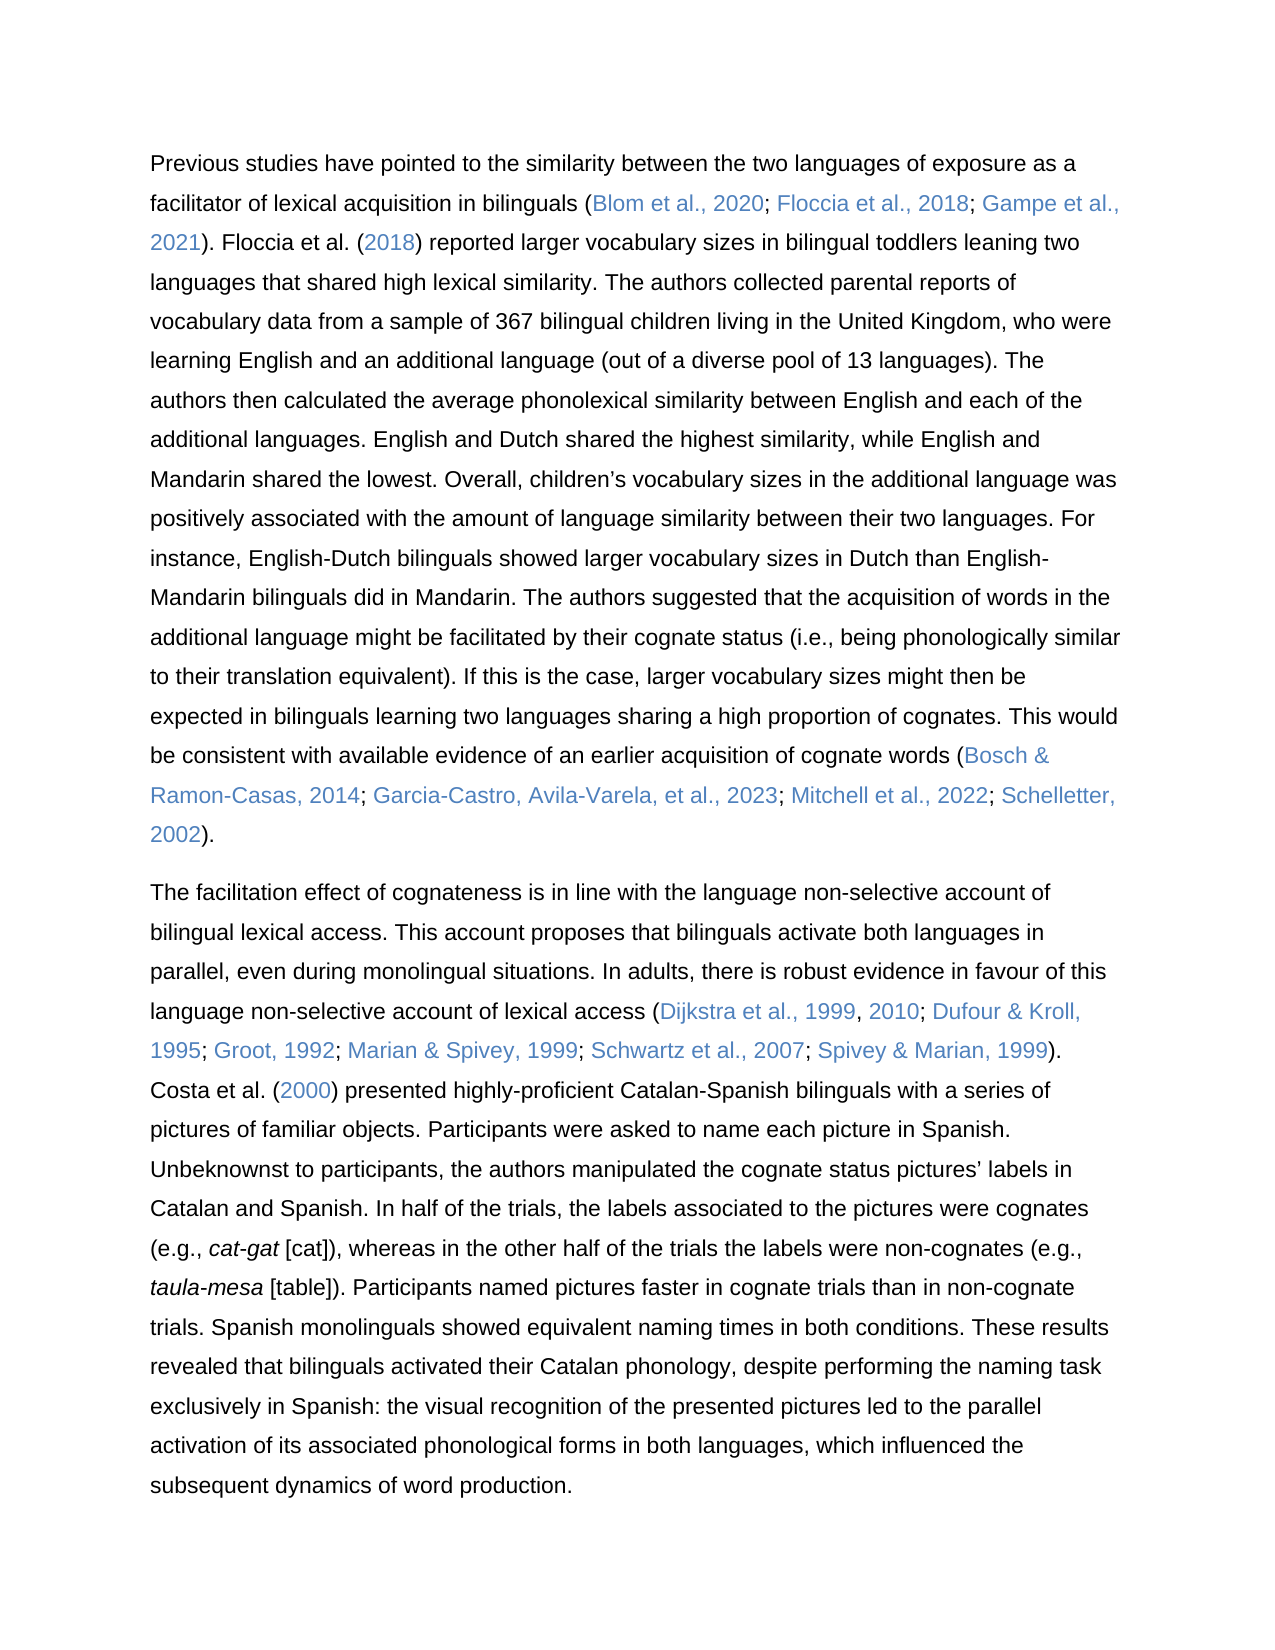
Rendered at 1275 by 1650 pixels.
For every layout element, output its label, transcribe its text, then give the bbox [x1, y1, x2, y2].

text Previous studies have pointed to the similarity between the two languages of exposure as a facilitator of lexical acquisition in bilinguals (Blom et al., 2020; Floccia et al., 2018; Gampe et al., 2021). Floccia et al. (2018) reported larger vocabulary sizes in bilingual toddlers leaning two languages that shared high lexical similarity. The authors collected parental reports of vocabulary data from a sample of 367 bilingual children living in the United Kingdom, who were learning English and an additional language (out of a diverse pool of 13 languages). The authors then calculated the average phonolexical similarity between English and each of the additional languages. English and Dutch shared the highest similarity, while English and Mandarin shared the lowest. Overall, children’s vocabulary sizes in the additional language was positively associated with the amount of language similarity between their two languages. For instance, English-Dutch bilinguals showed larger vocabulary sizes in Dutch than English-Mandarin bilinguals did in Mandarin. The authors suggested that the acquisition of words in the additional language might be facilitated by their cognate status (i.e., being phonologically similar to their translation equivalent). If this is the case, larger vocabulary sizes might then be expected in bilinguals learning two languages sharing a high proportion of cognates. This would be consistent with available evidence of an earlier acquisition of cognate words (Bosch & Ramon-Casas, 2014; Garcia-Castro, Avila-Varela, et al., 2023; Mitchell et al., 2022; Schelletter, 2002). [150, 150, 1125, 847]
text The facilitation effect of cognateness is in line with the language non-selective account of bilingual lexical access. This account proposes that bilinguals activate both languages in parallel, even during monolingual situations. In adults, there is robust evidence in favour of this language non-selective account of lexical access (Dijkstra et al., 1999, 2010; Dufour & Kroll, 1995; Groot, 1992; Marian & Spivey, 1999; Schwartz et al., 2007; Spivey & Marian, 1999). Costa et al. (2000) presented highly-proficient Catalan-Spanish bilinguals with a series of pictures of familiar objects. Participants were asked to name each picture in Spanish. Unbeknownst to participants, the authors manipulated the cognate status pictures’ labels in Catalan and Spanish. In half of the trials, the labels associated to the pictures were cognates (e.g., cat-gat [cat]), whereas in the other half of the trials the labels were non-cognates (e.g., taula-mesa [table]). Participants named pictures faster in cognate trials than in non-cognate trials. Spanish monolinguals showed equivalent naming times in both conditions. These results revealed that bilinguals activated their Catalan phonology, despite performing the naming task exclusively in Spanish: the visual recognition of the presented pictures led to the parallel activation of its associated phonological forms in both languages, which influenced the subsequent dynamics of word production. [150, 879, 1125, 1498]
